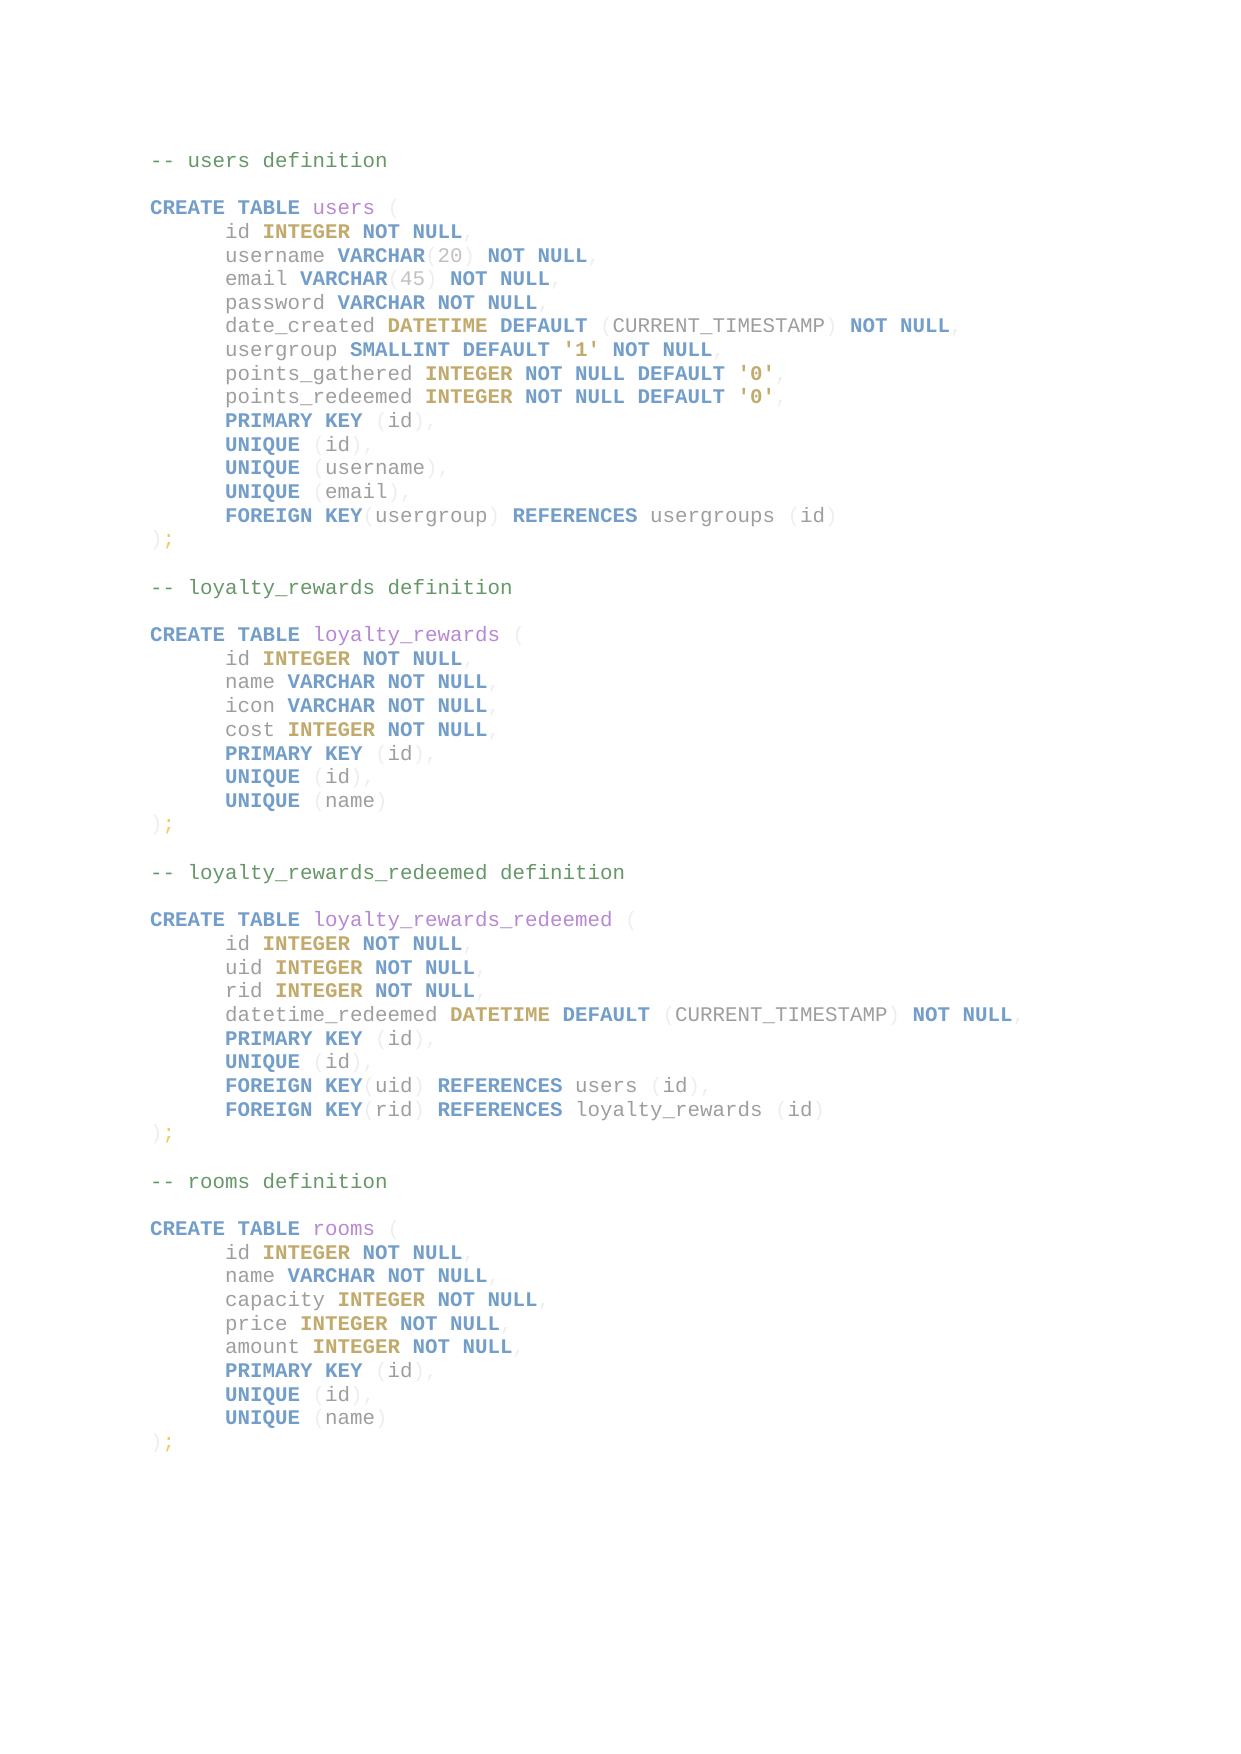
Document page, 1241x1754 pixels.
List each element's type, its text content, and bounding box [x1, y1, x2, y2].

text PRIMARY KEY (id), [150, 410, 1090, 434]
text name VARCHAR NOT NULL, [150, 672, 1090, 695]
text id INTEGER NOT NULL, [150, 1242, 1090, 1265]
text UNIQUE (name) [150, 790, 1090, 813]
text rid INTEGER NOT NULL, [150, 980, 1090, 1004]
text icon VARCHAR NOT NULL, [150, 695, 1090, 719]
text id INTEGER NOT NULL, [150, 648, 1090, 672]
text FOREIGN KEY(rid) REFERENCES loyalty_rewards (id) [150, 1098, 1090, 1122]
text UNIQUE (id), [150, 1051, 1090, 1075]
text id INTEGER NOT NULL, [150, 221, 1090, 244]
text ); [150, 1431, 1090, 1454]
text points_redeemed INTEGER NOT NULL DEFAULT '0', [150, 386, 1090, 410]
text -- loyalty_rewards definition [150, 577, 1090, 601]
text datetime_redeemed DATETIME DEFAULT (CURRENT_TIMESTAMP) NOT NULL, [150, 1004, 1090, 1028]
text FOREIGN KEY(uid) REFERENCES users (id), [150, 1075, 1090, 1098]
text CREATE TABLE loyalty_rewards ( [150, 624, 1090, 648]
text ); [150, 1122, 1090, 1146]
text UNIQUE (email), [150, 481, 1090, 505]
text points_gathered INTEGER NOT NULL DEFAULT '0', [150, 363, 1090, 386]
text ); [150, 813, 1090, 837]
text uid INTEGER NOT NULL, [150, 957, 1090, 980]
text password VARCHAR NOT NULL, [150, 292, 1090, 316]
text price INTEGER NOT NULL, [150, 1313, 1090, 1336]
text ); [150, 528, 1090, 552]
text -- rooms definition [150, 1171, 1090, 1194]
text -- users definition [150, 150, 1090, 174]
text amount INTEGER NOT NULL, [150, 1336, 1090, 1360]
text username VARCHAR(20) NOT NULL, [150, 244, 1090, 268]
text name VARCHAR NOT NULL, [150, 1265, 1090, 1289]
text usergroup SMALLINT DEFAULT '1' NOT NULL, [150, 339, 1090, 363]
text capacity INTEGER NOT NULL, [150, 1289, 1090, 1313]
text date_created DATETIME DEFAULT (CURRENT_TIMESTAMP) NOT NULL, [150, 316, 1090, 339]
text id INTEGER NOT NULL, [150, 933, 1090, 957]
text UNIQUE (id), [150, 1384, 1090, 1407]
text UNIQUE (username), [150, 457, 1090, 481]
text CREATE TABLE rooms ( [150, 1218, 1090, 1242]
text PRIMARY KEY (id), [150, 742, 1090, 766]
text PRIMARY KEY (id), [150, 1360, 1090, 1384]
text UNIQUE (id), [150, 434, 1090, 457]
text PRIMARY KEY (id), [150, 1028, 1090, 1051]
text FOREIGN KEY(usergroup) REFERENCES usergroups (id) [150, 505, 1090, 528]
text CREATE TABLE users ( [150, 197, 1090, 221]
text -- loyalty_rewards_redeemed definition [150, 862, 1090, 886]
text UNIQUE (name) [150, 1407, 1090, 1431]
text UNIQUE (id), [150, 766, 1090, 790]
text cost INTEGER NOT NULL, [150, 719, 1090, 742]
text CREATE TABLE loyalty_rewards_redeemed ( [150, 909, 1090, 933]
text email VARCHAR(45) NOT NULL, [150, 268, 1090, 292]
